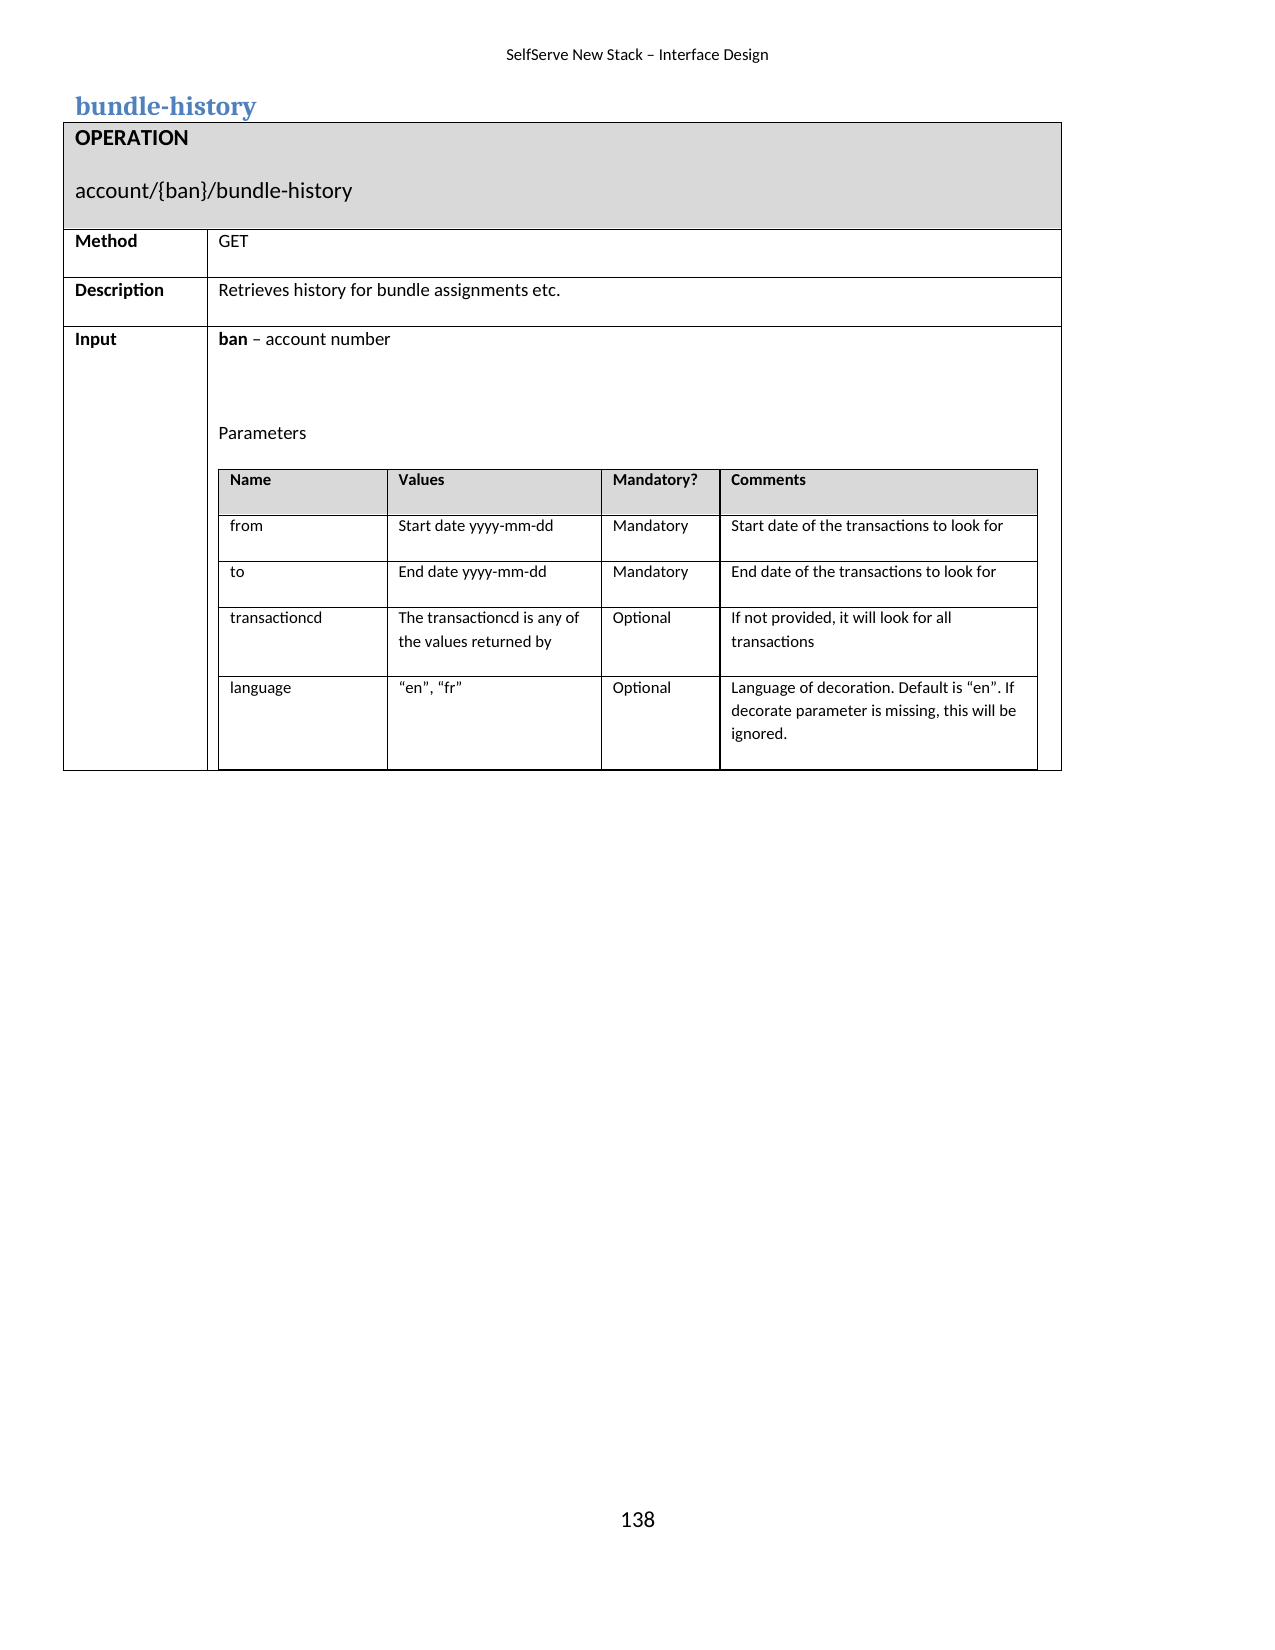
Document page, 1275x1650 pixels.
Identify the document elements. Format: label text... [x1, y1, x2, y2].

table_cell Description [64, 278, 207, 326]
table_cell Input [64, 327, 207, 770]
table_header OPERATION account/{ban}/bundle-history [64, 123, 1061, 228]
table_cell ban – account number Parameters [208, 327, 1061, 770]
subtitle bundle-history [75, 91, 1200, 122]
table_cell Method [64, 230, 207, 277]
table_cell Retrieves history for bundle assignments etc. [208, 278, 1061, 326]
table_cell GET [208, 230, 1061, 277]
